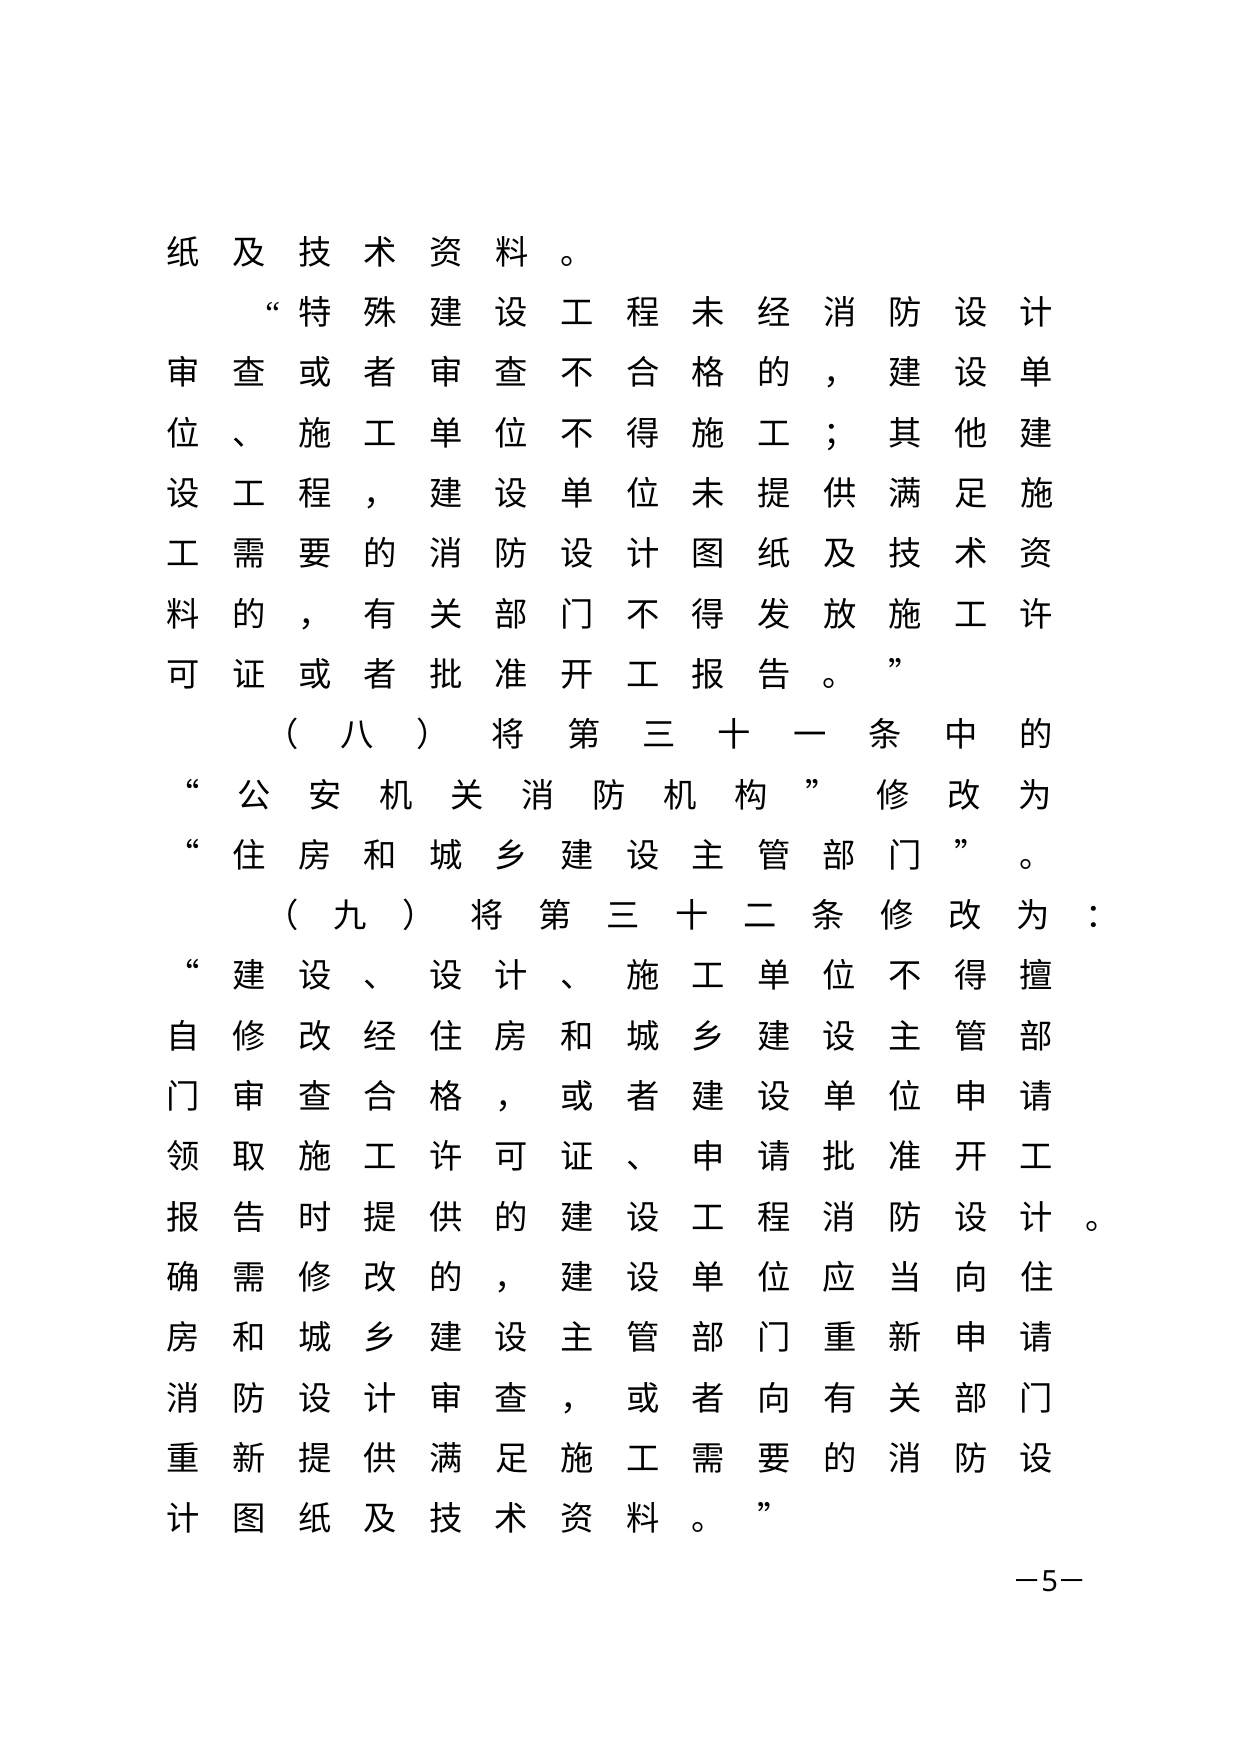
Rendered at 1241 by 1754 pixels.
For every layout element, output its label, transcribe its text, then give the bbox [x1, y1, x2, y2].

text “特殊建设工程未经消防设计审查或者审查不合格的，建设单位、施工单位不得施工；其他建设工程，建设单位未提供满足施工需要的消防设计图纸及技术资料的，有关部门不得发放施工许可证或者批准开工报告。” [167, 280, 1085, 702]
text （九）将第三十二条修改为：“建设、设计、施工单位不得擅自修改经住房和城乡建设主管部门审查合格，或者建设单位申请领取施工许可证、申请批准开工报告时提供的建设工程消防设计。确需修改的，建设单位应当向住房和城乡建设主管部门重新申请消防设计审查，或者向有关部门重新提供满足施工需要的消防设计图纸及技术资料。” [167, 883, 1085, 1546]
text （八）将第三十一条中的“公安机关消防机构”修改为“住房和城乡建设主管部门”。 [167, 702, 1085, 883]
text “前款规定以外的其他建设工程，建设单位申请领取施工许可证或者申请批准开工报告时应当提供满足施工需要的消防设计图纸及技术资料。 [167, 219, 1085, 280]
